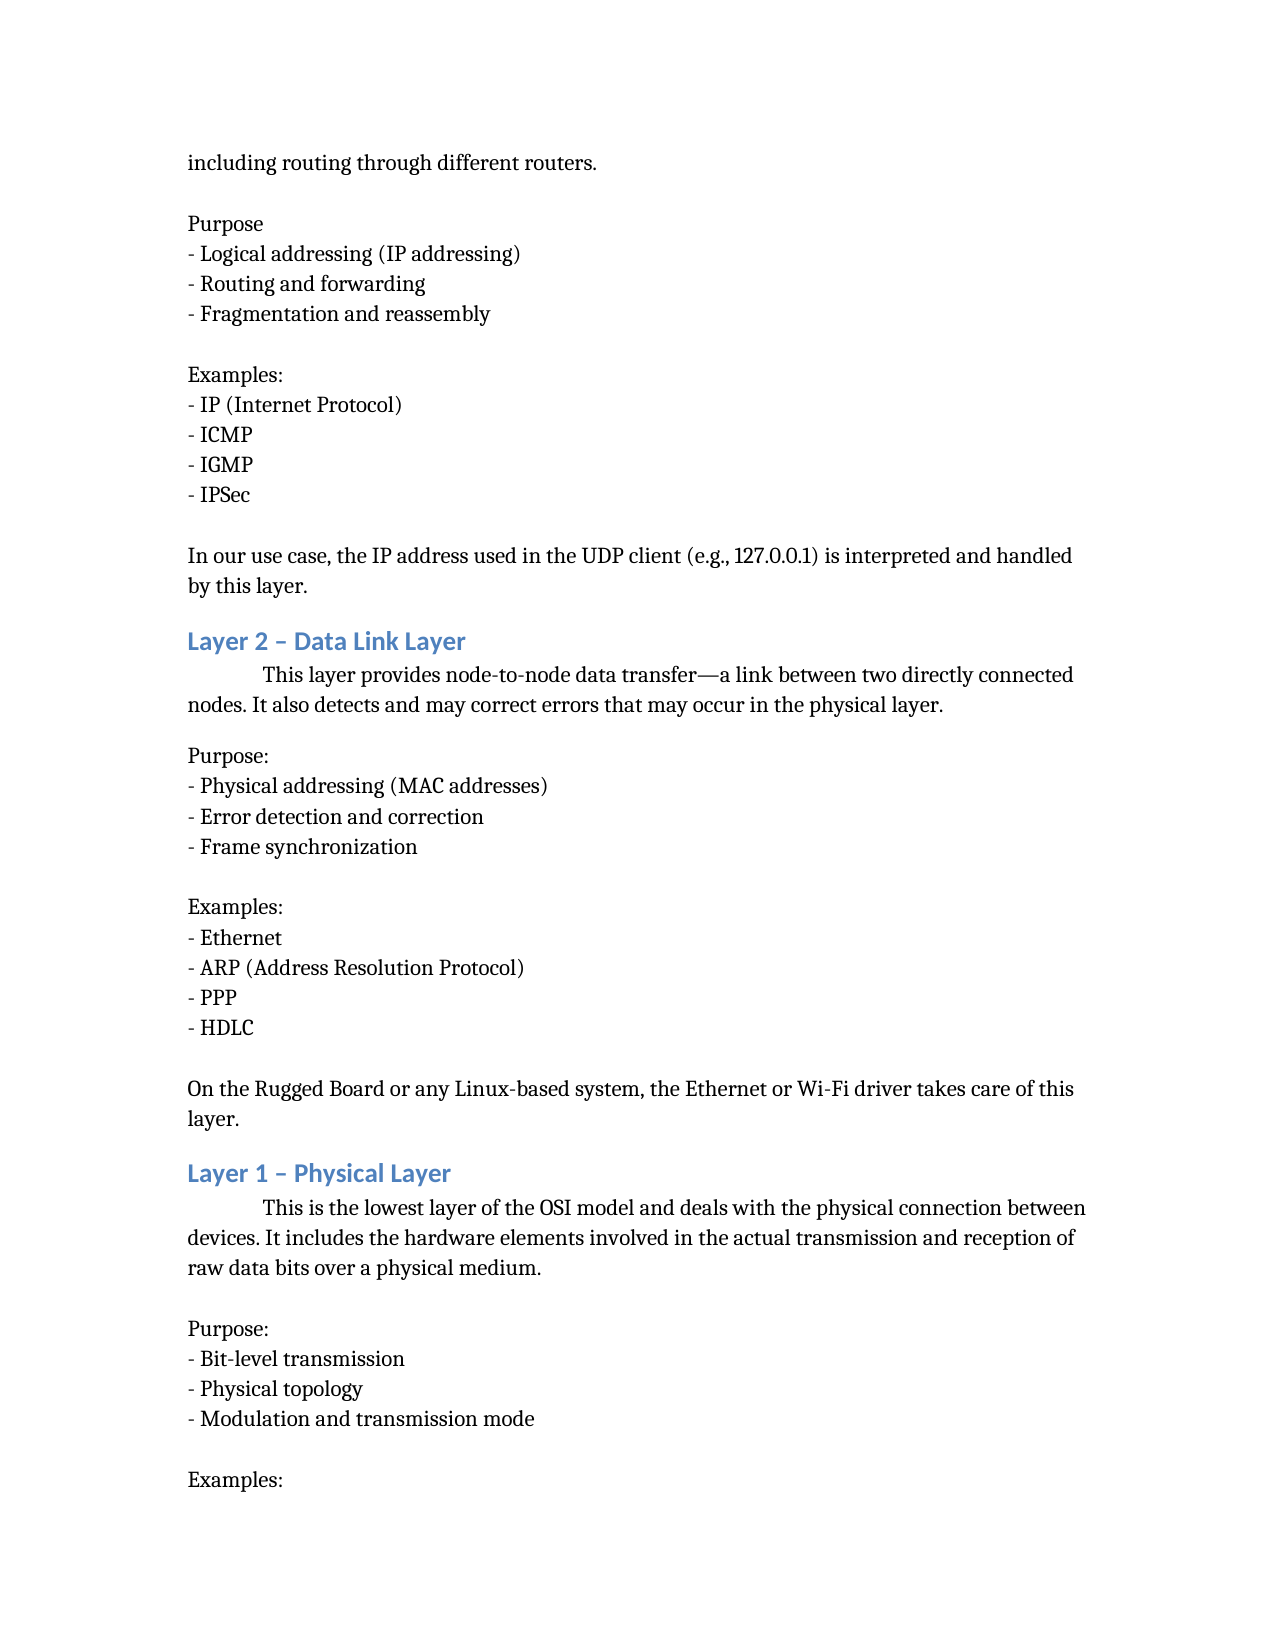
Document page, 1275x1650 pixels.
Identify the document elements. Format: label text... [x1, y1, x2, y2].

text This layer provides node-to-node data transfer—a link between two directly connected nodes. It also detects and may correct errors that may occur in the physical layer. [187, 662, 1087, 718]
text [187, 150, 1087, 599]
subtitle Layer 2 – Data Link Layer [187, 624, 1087, 657]
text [187, 1194, 1087, 1493]
subtitle Layer 1 – Physical Layer [187, 1157, 1087, 1190]
text Purpose: - Physical addressing (MAC addresses) - Error detection and correction - Frame synchronization Examples: - Ethernet - ARP (Address Resolution Protocol) - PPP - HDLC On the Rugged Board or any Linux-based system, the Ethernet or Wi-Fi driver takes care of this layer. [187, 743, 1087, 1132]
